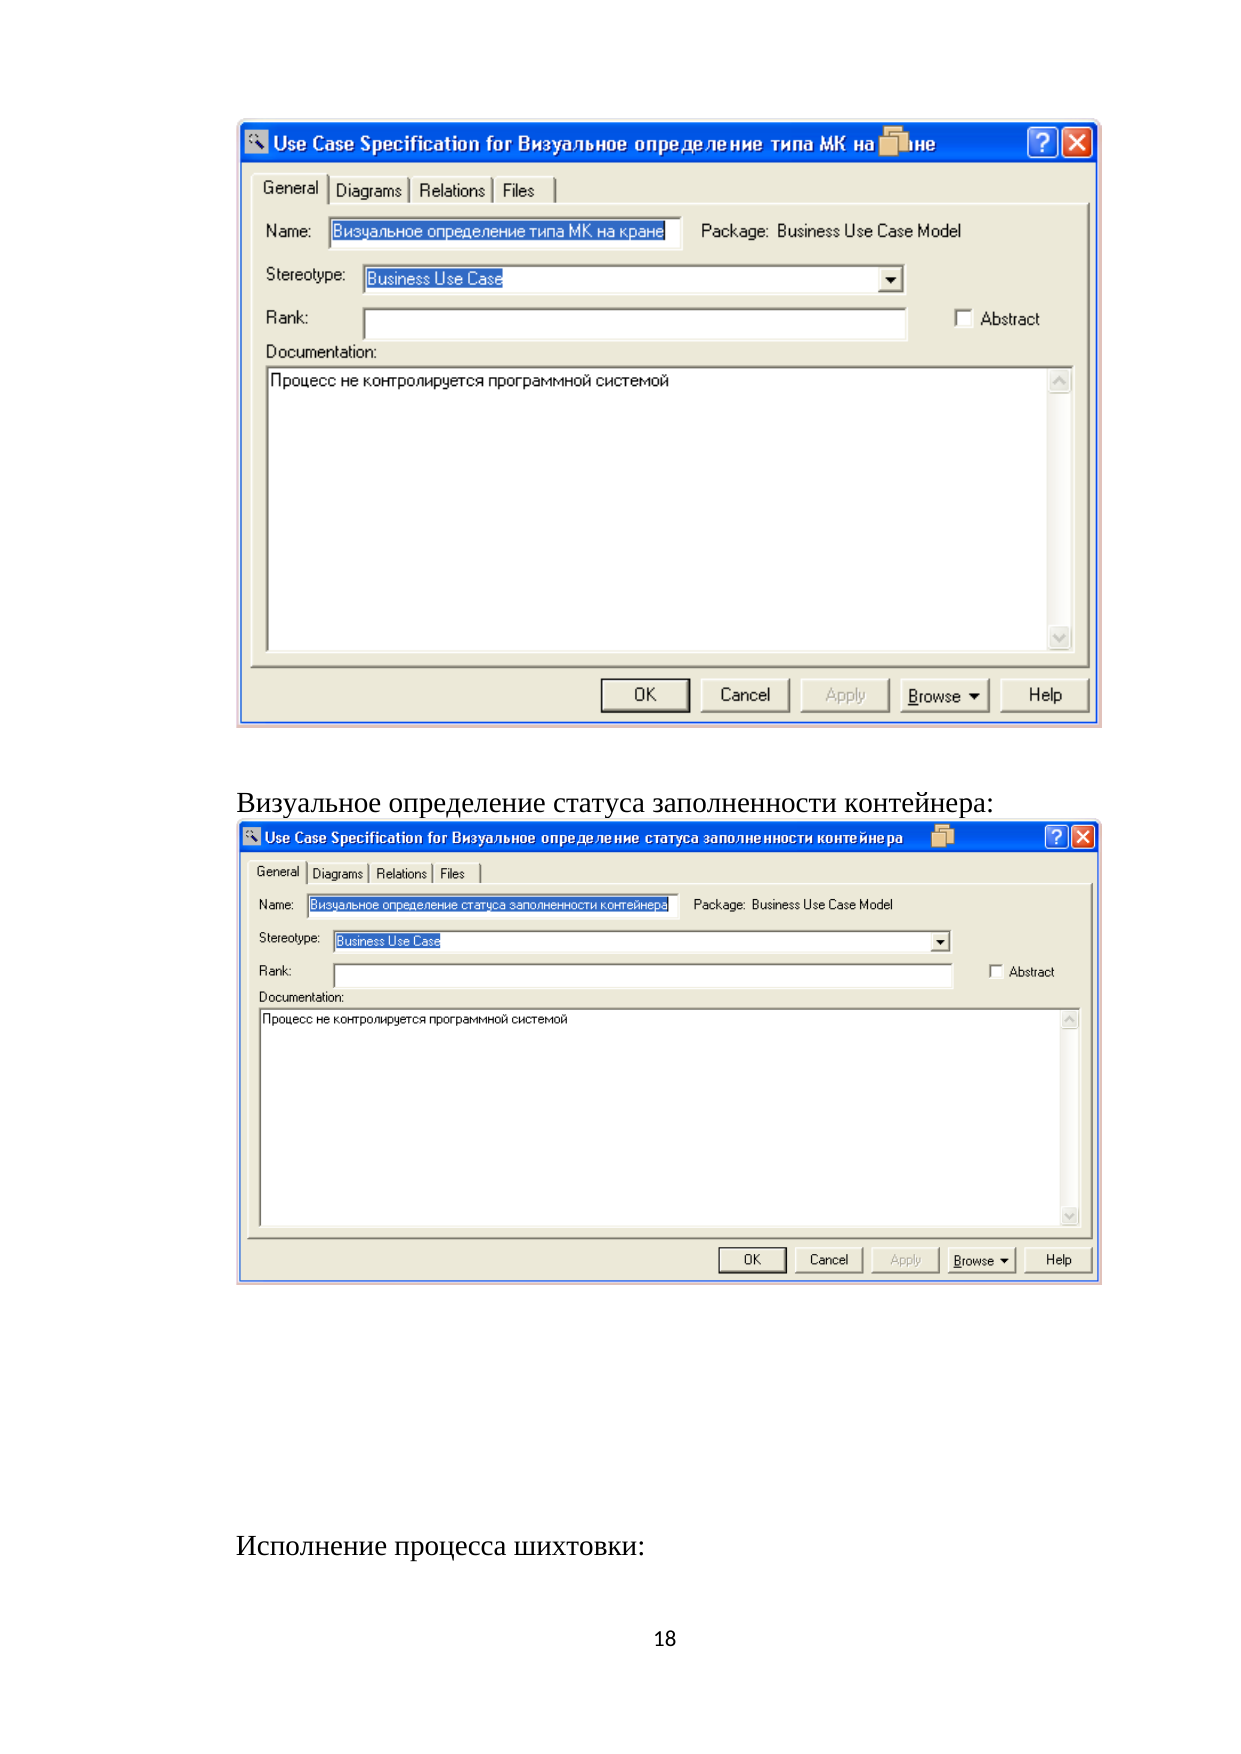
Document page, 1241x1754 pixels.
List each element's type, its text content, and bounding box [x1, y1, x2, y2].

picture [236, 818, 1102, 1285]
text Исполнение процесса шихтовки: [177, 1499, 1152, 1561]
picture [236, 118, 1102, 728]
text Визуальное определение статуса заполненности контейнера: [177, 785, 1152, 818]
